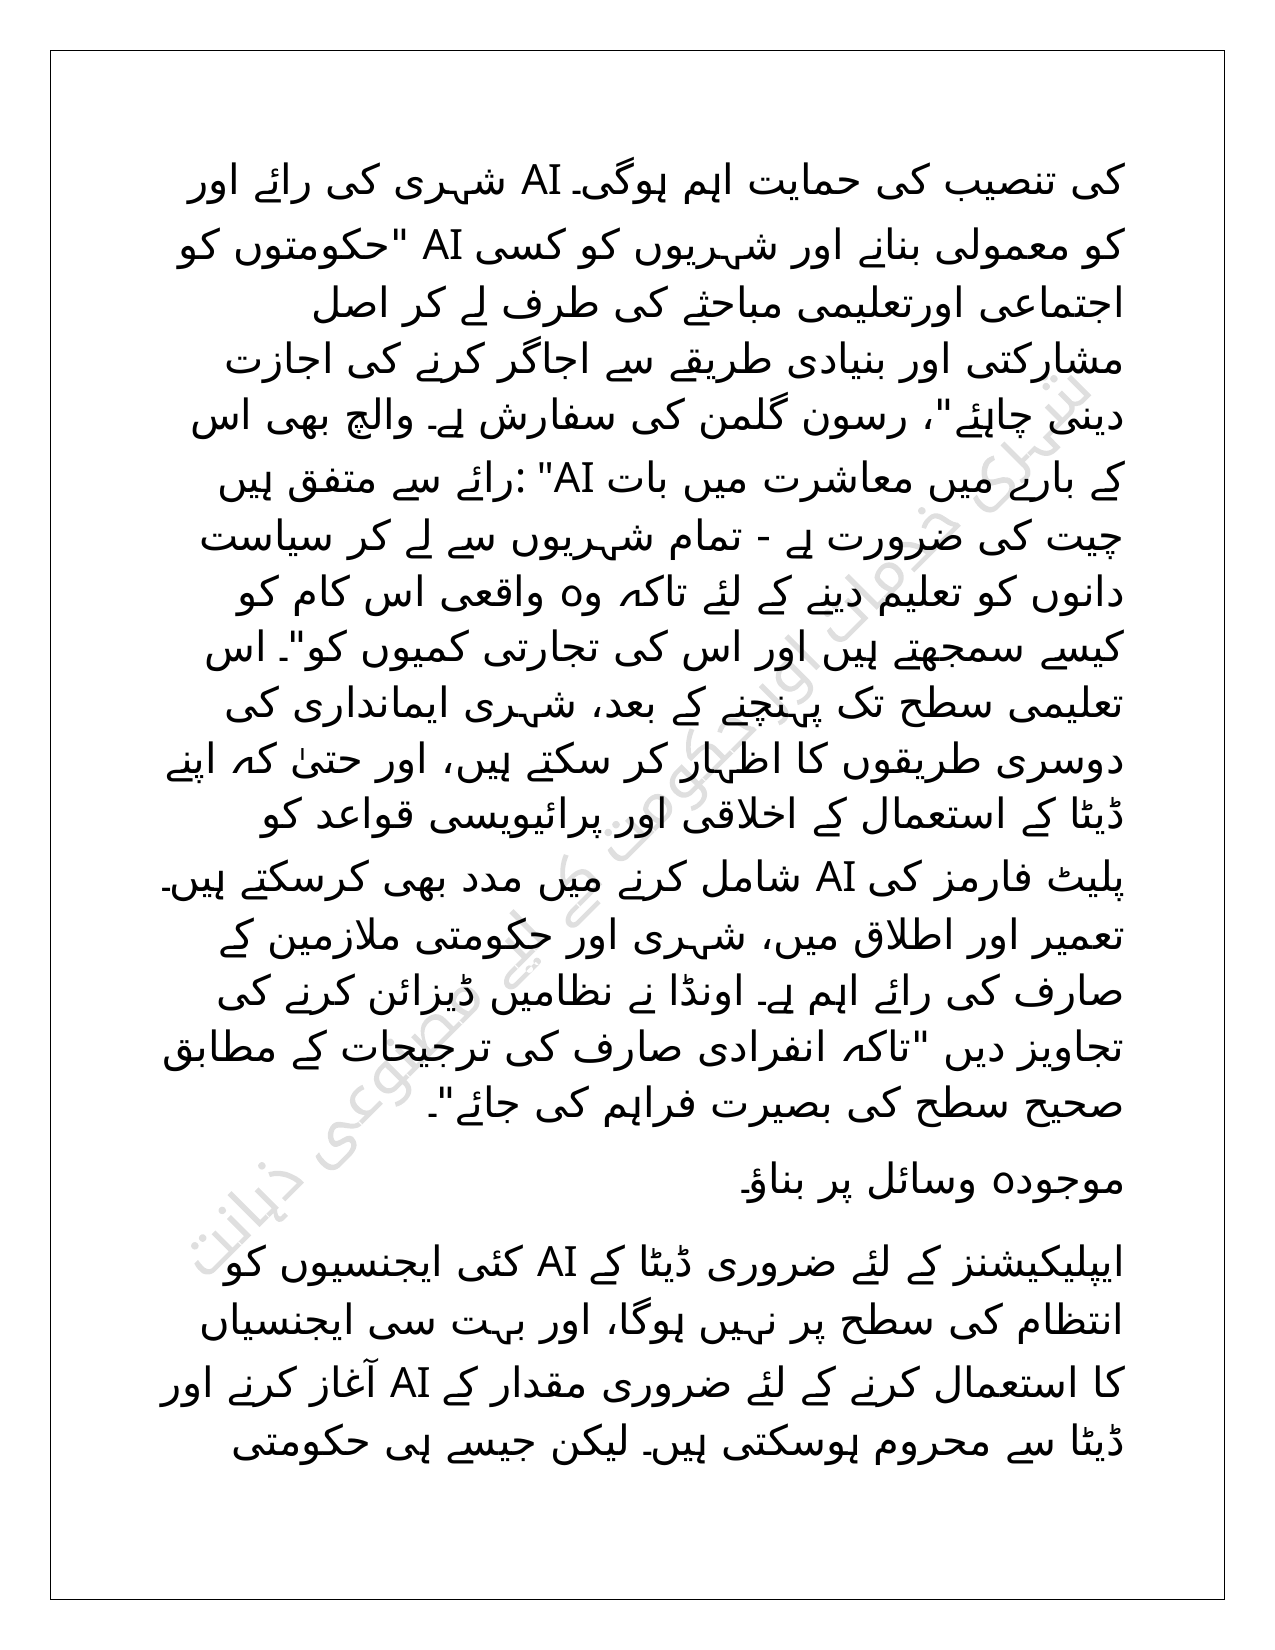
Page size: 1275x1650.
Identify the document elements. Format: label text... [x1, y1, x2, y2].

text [150, 1231, 1125, 1465]
text شہری کی رائے اور AI کی تنصیب کی حمایت اہم ہوگی۔ "حکومتوں کو AI کو معمولی بنانے اور شہریوں کو کسی اجتماعی اورتعلیمی مباحثے کی طرف لے کر اصل مشارکتی اور بنیادی طریقے سے اجاگر کرنے کی اجازت دینی چاہئے"، رسون گلمن کی سفارش ہے۔ والچ بھی اس رائے سے متفق ہیں: "AI کے بارے میں معاشرت میں بات چیت کی ضرورت ہے - تمام شہریوں سے لے کر سیاست دانوں کو تعلیم دینے کے لئے تاکہ وہ واقعی اس کام کو کیسے سمجھتے ہیں اور اس کی تجارتی کمیوں کو"۔ اس تعلیمی سطح تک پہنچنے کے بعد، شہری ایمانداری کی دوسری طریقوں کا اظہار کر سکتے ہیں، اور حتیٰ کہ اپنے ڈیٹا کے استعمال کے اخلاقی اور پرائیویسی قواعد کو شامل کرنے میں مدد بھی کرسکتے ہیں۔ AI پلیٹ فارمز کی تعمیر اور اطلاق میں، شہری اور حکومتی ملازمین کے صارف کی رائے اہم ہے۔ اونڈا نے نظامیں ڈیزائن کرنے کی تجاویز دیں "تاکہ انفرادی صارف کی ترجیحات کے مطابق صحیح سطح کی بصیرت فراہم کی جائے"۔ [150, 150, 1125, 1127]
text موجودہ وسائل پر بناؤ۔ [150, 1155, 1125, 1203]
